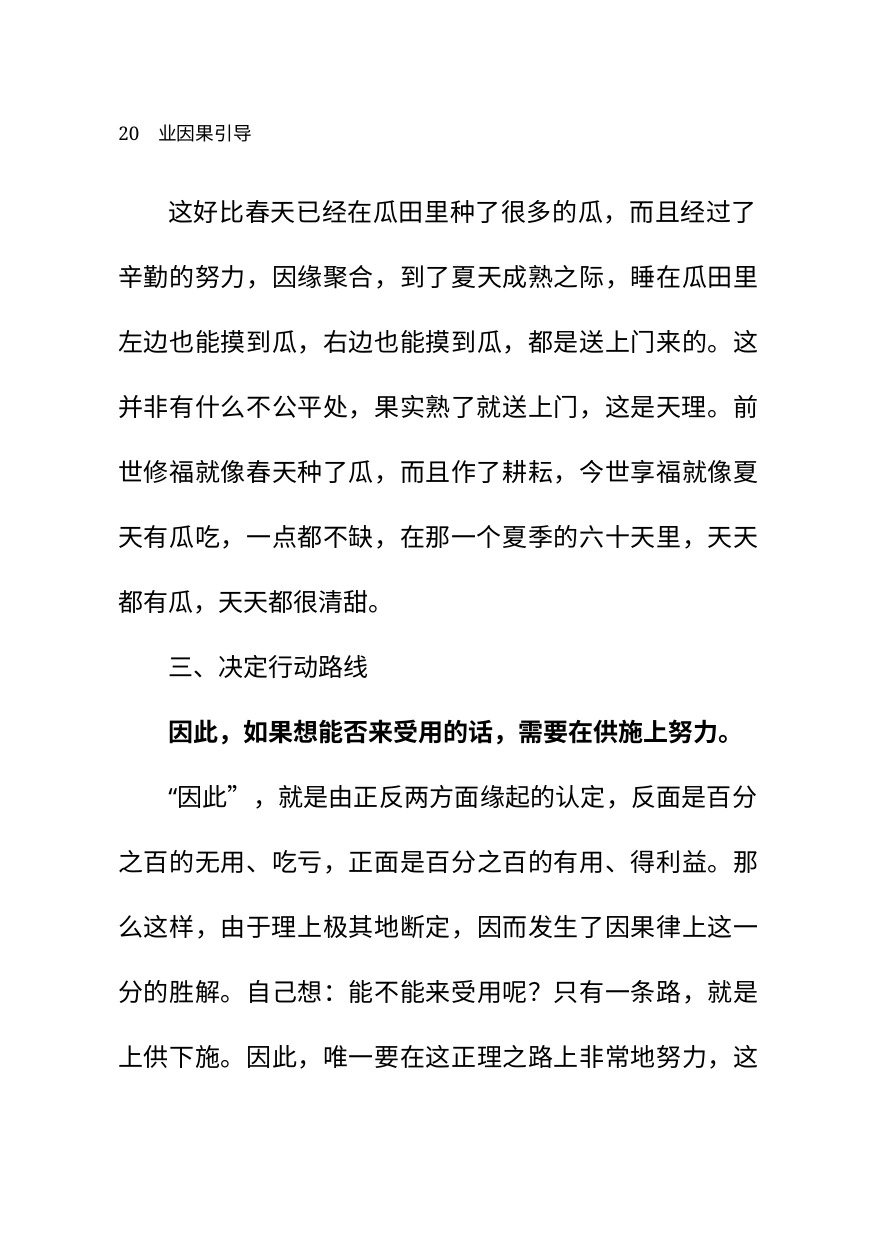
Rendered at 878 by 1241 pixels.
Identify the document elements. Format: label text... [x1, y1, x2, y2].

text 因此，如果想能否来受用的话，需要在供施上努力。 [118, 698, 759, 763]
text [118, 763, 759, 1088]
text 三、决定行动路线 [118, 633, 759, 698]
text 这好比春天已经在瓜田里种了很多的瓜，而且经过了辛勤的努力，因缘聚合，到了夏天成熟之际，睡在瓜田里，左边也能摸到瓜，右边也能摸到瓜，都是送上门来的。这并非有什么不公平处，果实熟了就送上门，这是天理。前世修福就像春天种了瓜，而且作了耕耘，今世享福就像夏天有瓜吃，一点都不缺，在那一个夏季的六十天里，天天都有瓜，天天都很清甜。 [118, 178, 759, 633]
